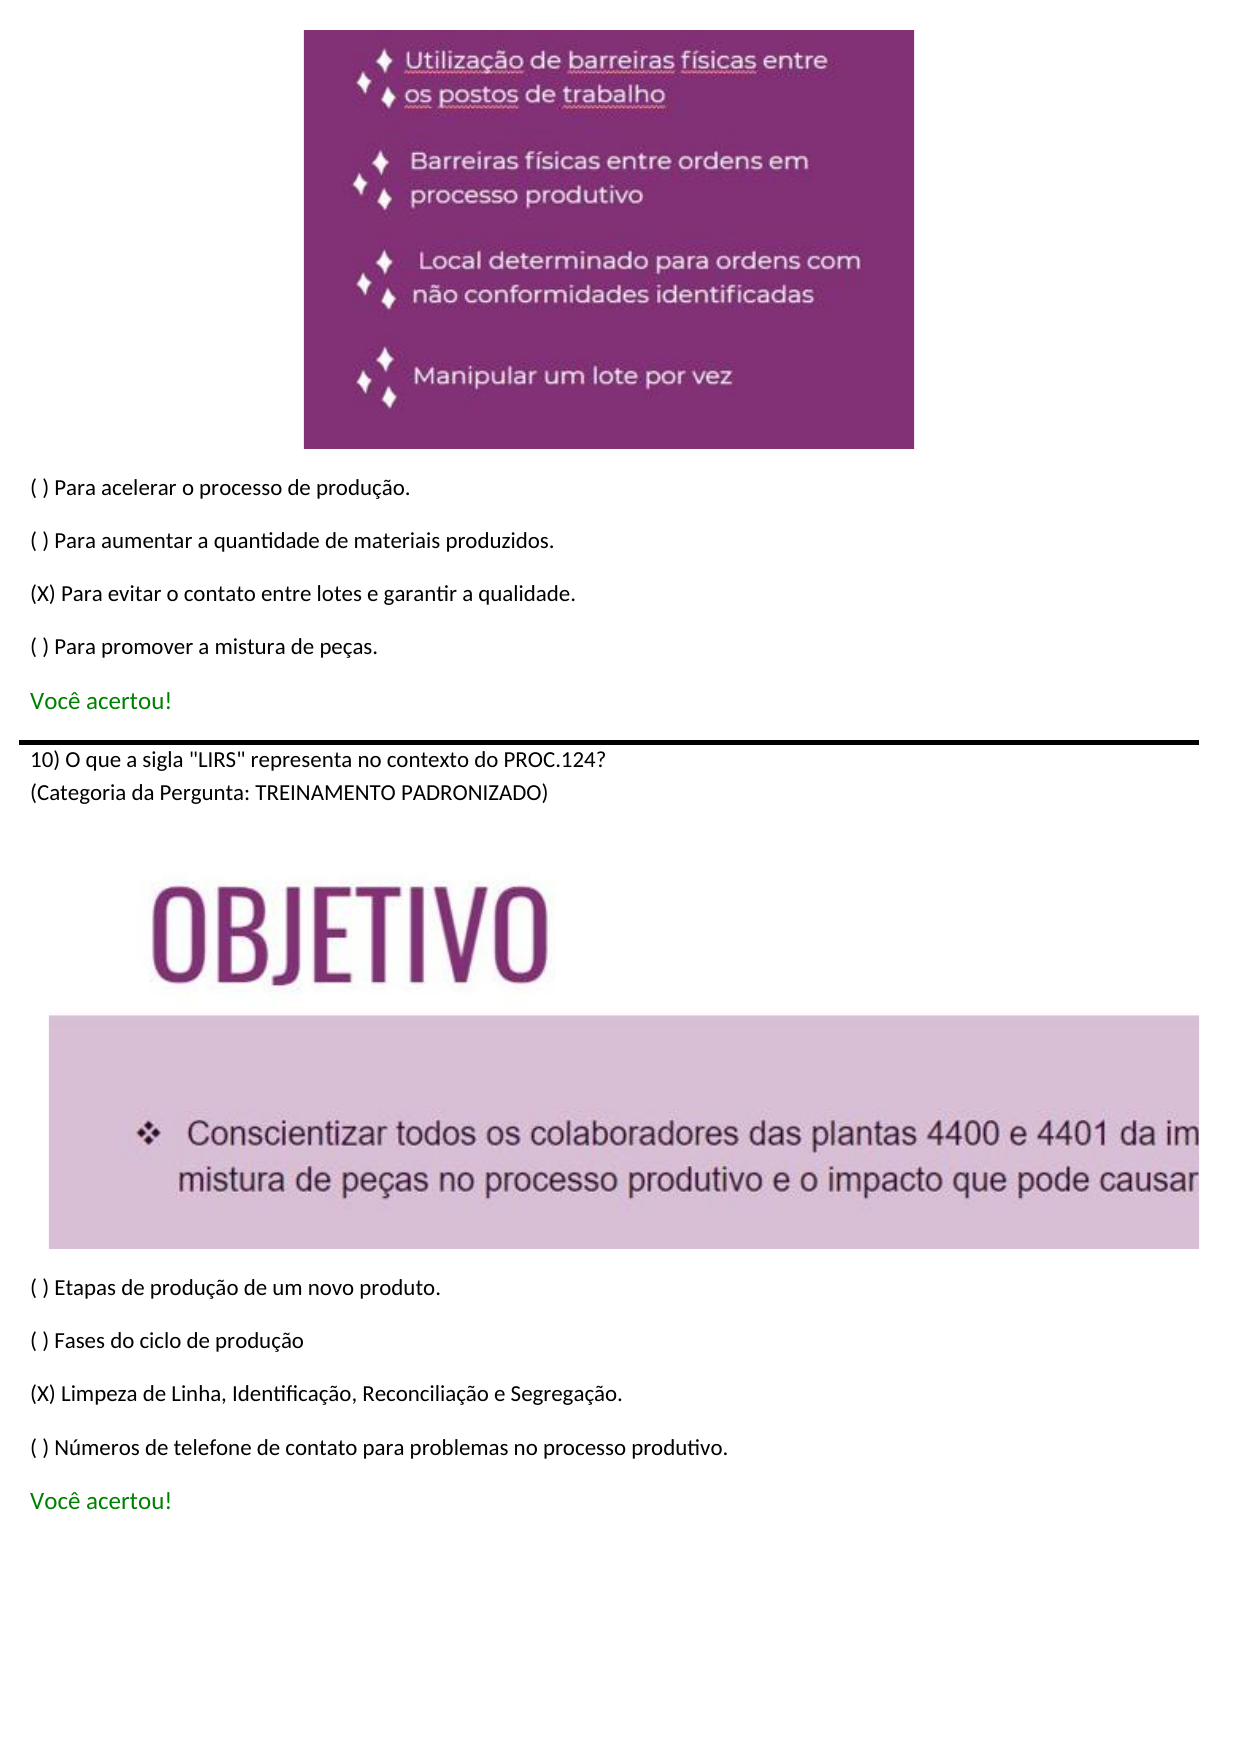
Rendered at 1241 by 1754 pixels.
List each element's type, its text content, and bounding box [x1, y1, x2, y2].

table_header 10) O que a sigla "LIRS" representa no contexto do PROC.124? (Categoria da Pergunta: TREINAMENTO PADRONIZADO) [19, 745, 1199, 830]
table_cell [19, 830, 1199, 1273]
picture [303, 30, 915, 449]
table_cell [19, 30, 1199, 473]
table_cell ( ) Etapas de produção de um novo produto. ( ) Fases do ciclo de produção (X) Limpeza de Linha, Identificação, Reconciliação e Segregação. ( ) Números de telefone de contato para problemas no processo produtivo. [19, 1274, 1199, 1485]
table_cell Você acertou! [19, 685, 1199, 740]
table_cell ( ) Para acelerar o processo de produção. ( ) Para aumentar a quantidade de materiais produzidos. (X) Para evitar o contato entre lotes e garantir a qualidade. ( ) Para promover a mistura de peças. [19, 473, 1199, 685]
table_cell Você acertou! [19, 1485, 1199, 1541]
picture [48, 830, 1200, 1249]
